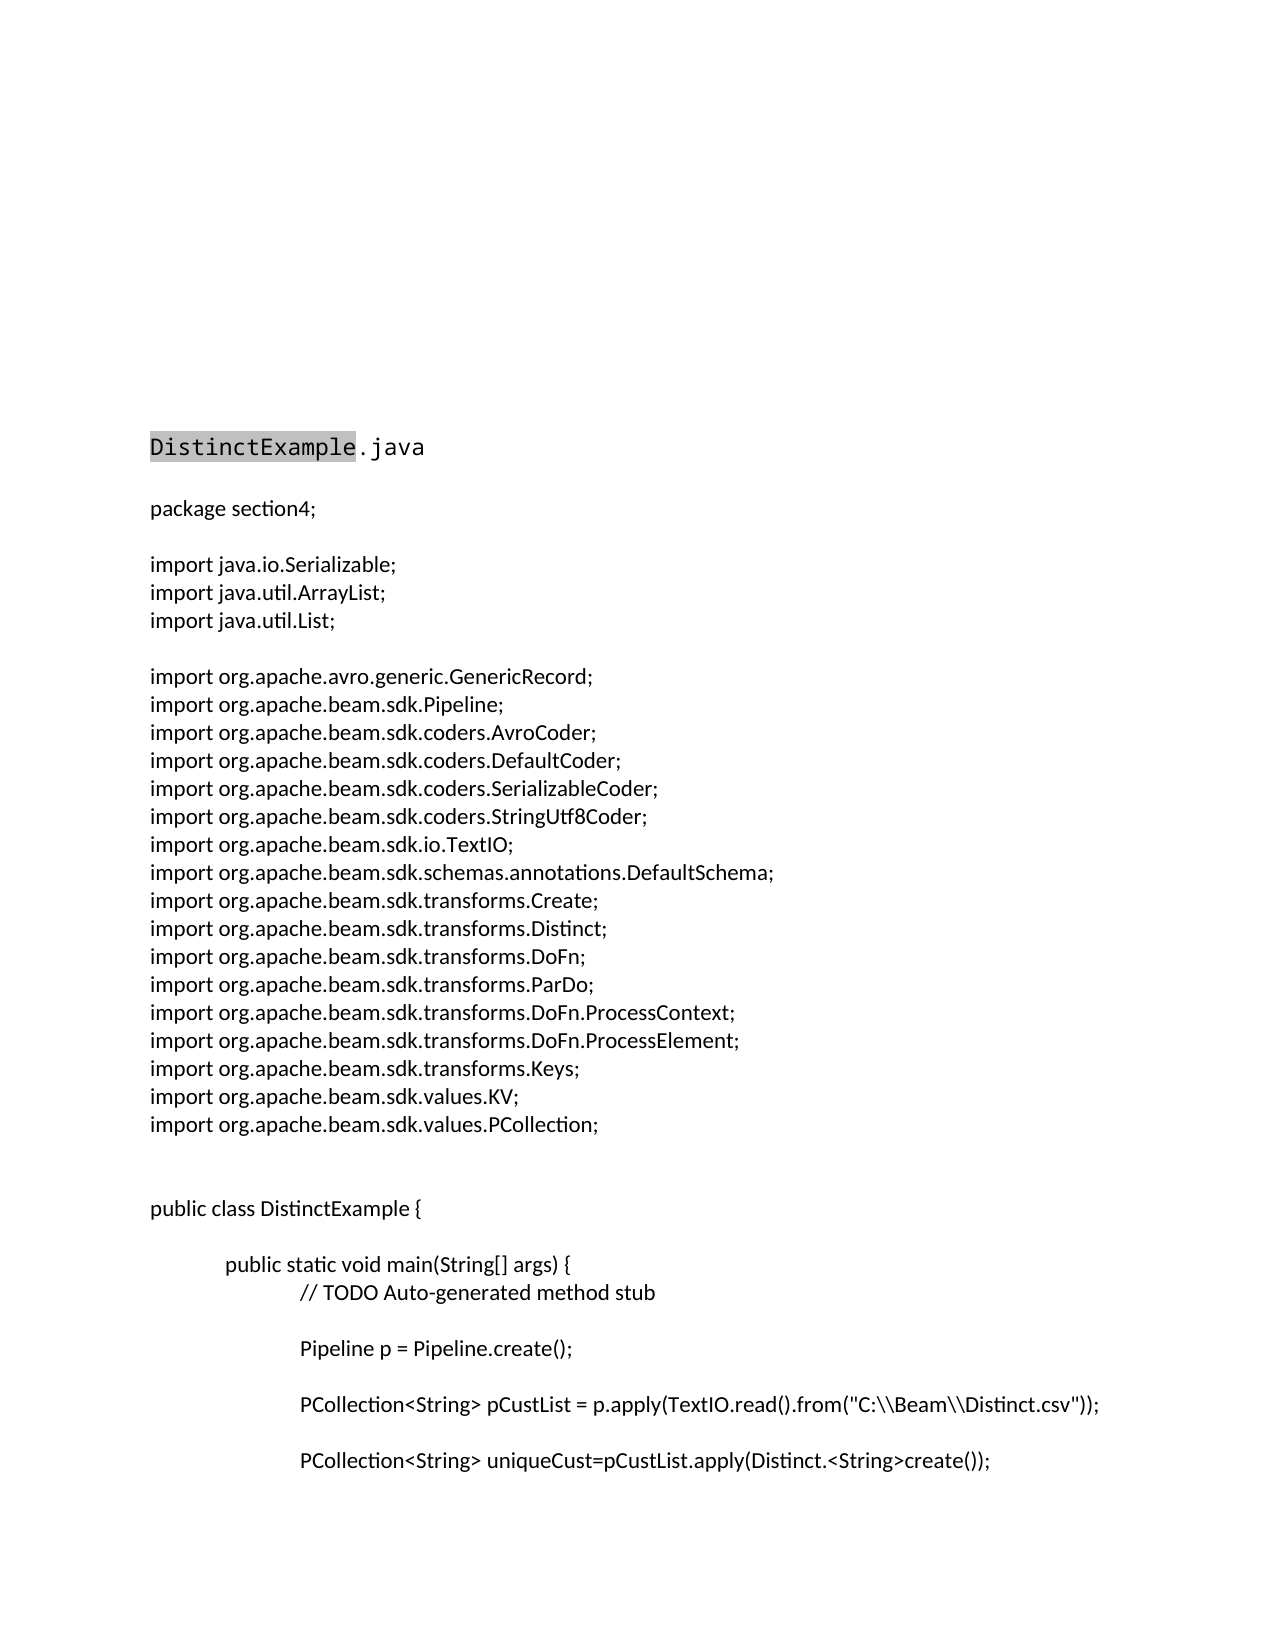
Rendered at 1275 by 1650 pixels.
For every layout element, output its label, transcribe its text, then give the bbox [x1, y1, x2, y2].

text import java.util.List; [150, 606, 1125, 634]
text import org.apache.beam.sdk.transforms.ParDo; [150, 970, 1125, 998]
text public class DistinctExample { [150, 1194, 1125, 1222]
text import org.apache.beam.sdk.transforms.Create; [150, 886, 1125, 914]
text DistinctExample.java [356, 431, 1125, 462]
text import java.io.Serializable; [150, 550, 1125, 578]
text import java.util.ArrayList; [150, 578, 1125, 606]
text import org.apache.beam.sdk.transforms.DoFn.ProcessContext; [150, 998, 1125, 1026]
text PCollection<String> pCustList = p.apply(TextIO.read().from("C:\\Beam\\Distinct.csv")); [150, 1390, 1125, 1418]
text // TODO Auto-generated method stub [150, 1278, 1125, 1306]
text import org.apache.avro.generic.GenericRecord; [150, 662, 1125, 690]
text import org.apache.beam.sdk.schemas.annotations.DefaultSchema; [150, 858, 1125, 886]
text Pipeline p = Pipeline.create(); [150, 1334, 1125, 1362]
text import org.apache.beam.sdk.coders.SerializableCoder; [150, 774, 1125, 802]
text import org.apache.beam.sdk.transforms.Distinct; [150, 914, 1125, 942]
text import org.apache.beam.sdk.coders.DefaultCoder; [150, 746, 1125, 774]
text import org.apache.beam.sdk.values.PCollection; [150, 1110, 1125, 1138]
text package section4; [150, 494, 1125, 522]
text import org.apache.beam.sdk.transforms.DoFn.ProcessElement; [150, 1026, 1125, 1054]
text import org.apache.beam.sdk.coders.AvroCoder; [150, 718, 1125, 746]
text import org.apache.beam.sdk.transforms.Keys; [150, 1054, 1125, 1082]
text import org.apache.beam.sdk.Pipeline; [150, 690, 1125, 718]
text import org.apache.beam.sdk.values.KV; [150, 1082, 1125, 1110]
text PCollection<String> uniqueCust=pCustList.apply(Distinct.<String>create()); [150, 1446, 1125, 1474]
text import org.apache.beam.sdk.transforms.DoFn; [150, 942, 1125, 970]
text import org.apache.beam.sdk.io.TextIO; [150, 830, 1125, 858]
text public static void main(String[] args) { [150, 1250, 1125, 1278]
text import org.apache.beam.sdk.coders.StringUtf8Coder; [150, 802, 1125, 830]
